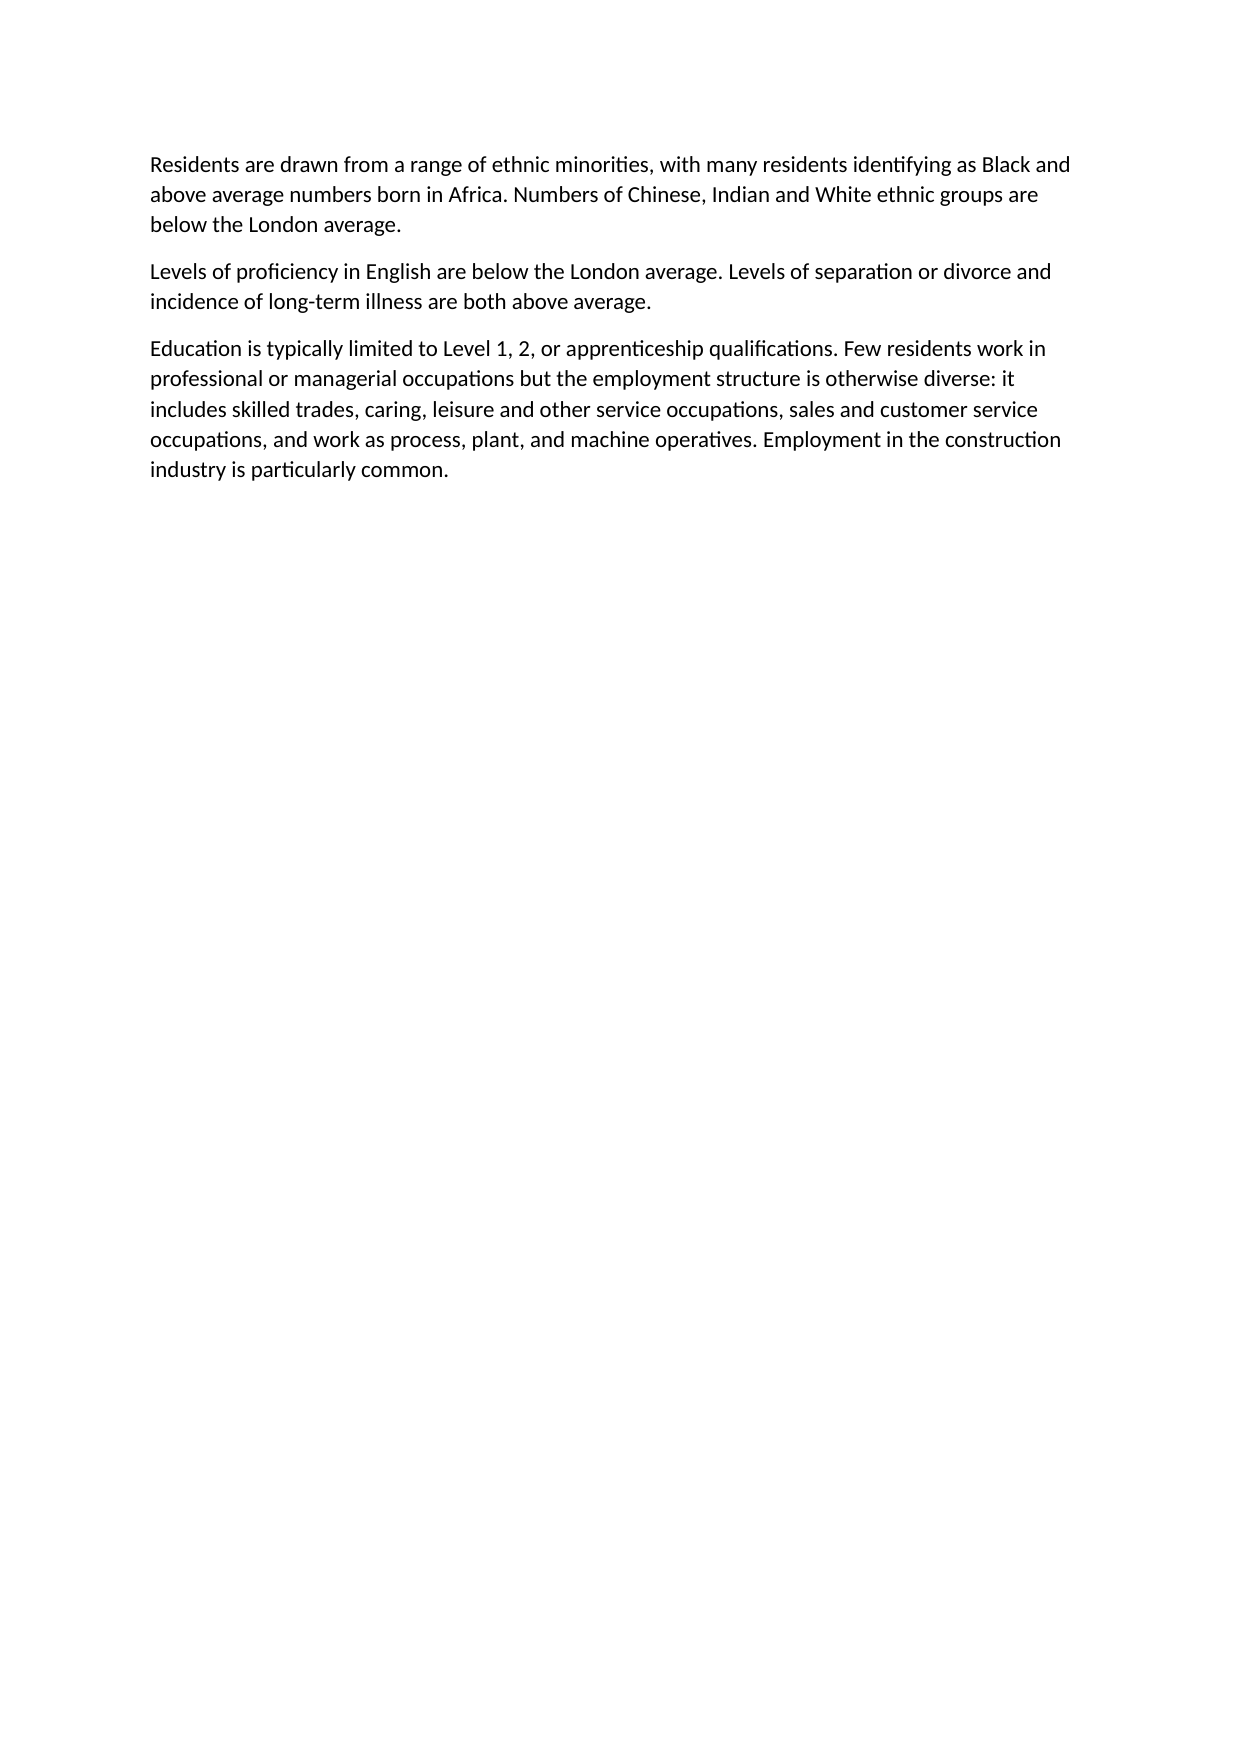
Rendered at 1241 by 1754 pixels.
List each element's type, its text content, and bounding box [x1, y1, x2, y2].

text Education is typically limited to Level 1, 2, or apprenticeship qualifications. Few residents work in professional or managerial occupations but the employment structure is otherwise diverse: it includes skilled trades, caring, leisure and other service occupations, sales and customer service occupations, and work as process, plant, and machine operatives. Employment in the construction industry is particularly common. [150, 334, 1090, 483]
text Residents are drawn from a range of ethnic minorities, with many residents identifying as Black and above average numbers born in Africa. Numbers of Chinese, Indian and White ethnic groups are below the London average. [150, 150, 1090, 238]
text Levels of proficiency in English are below the London average. Levels of separation or divorce and incidence of long-term illness are both above average. [150, 257, 1090, 316]
